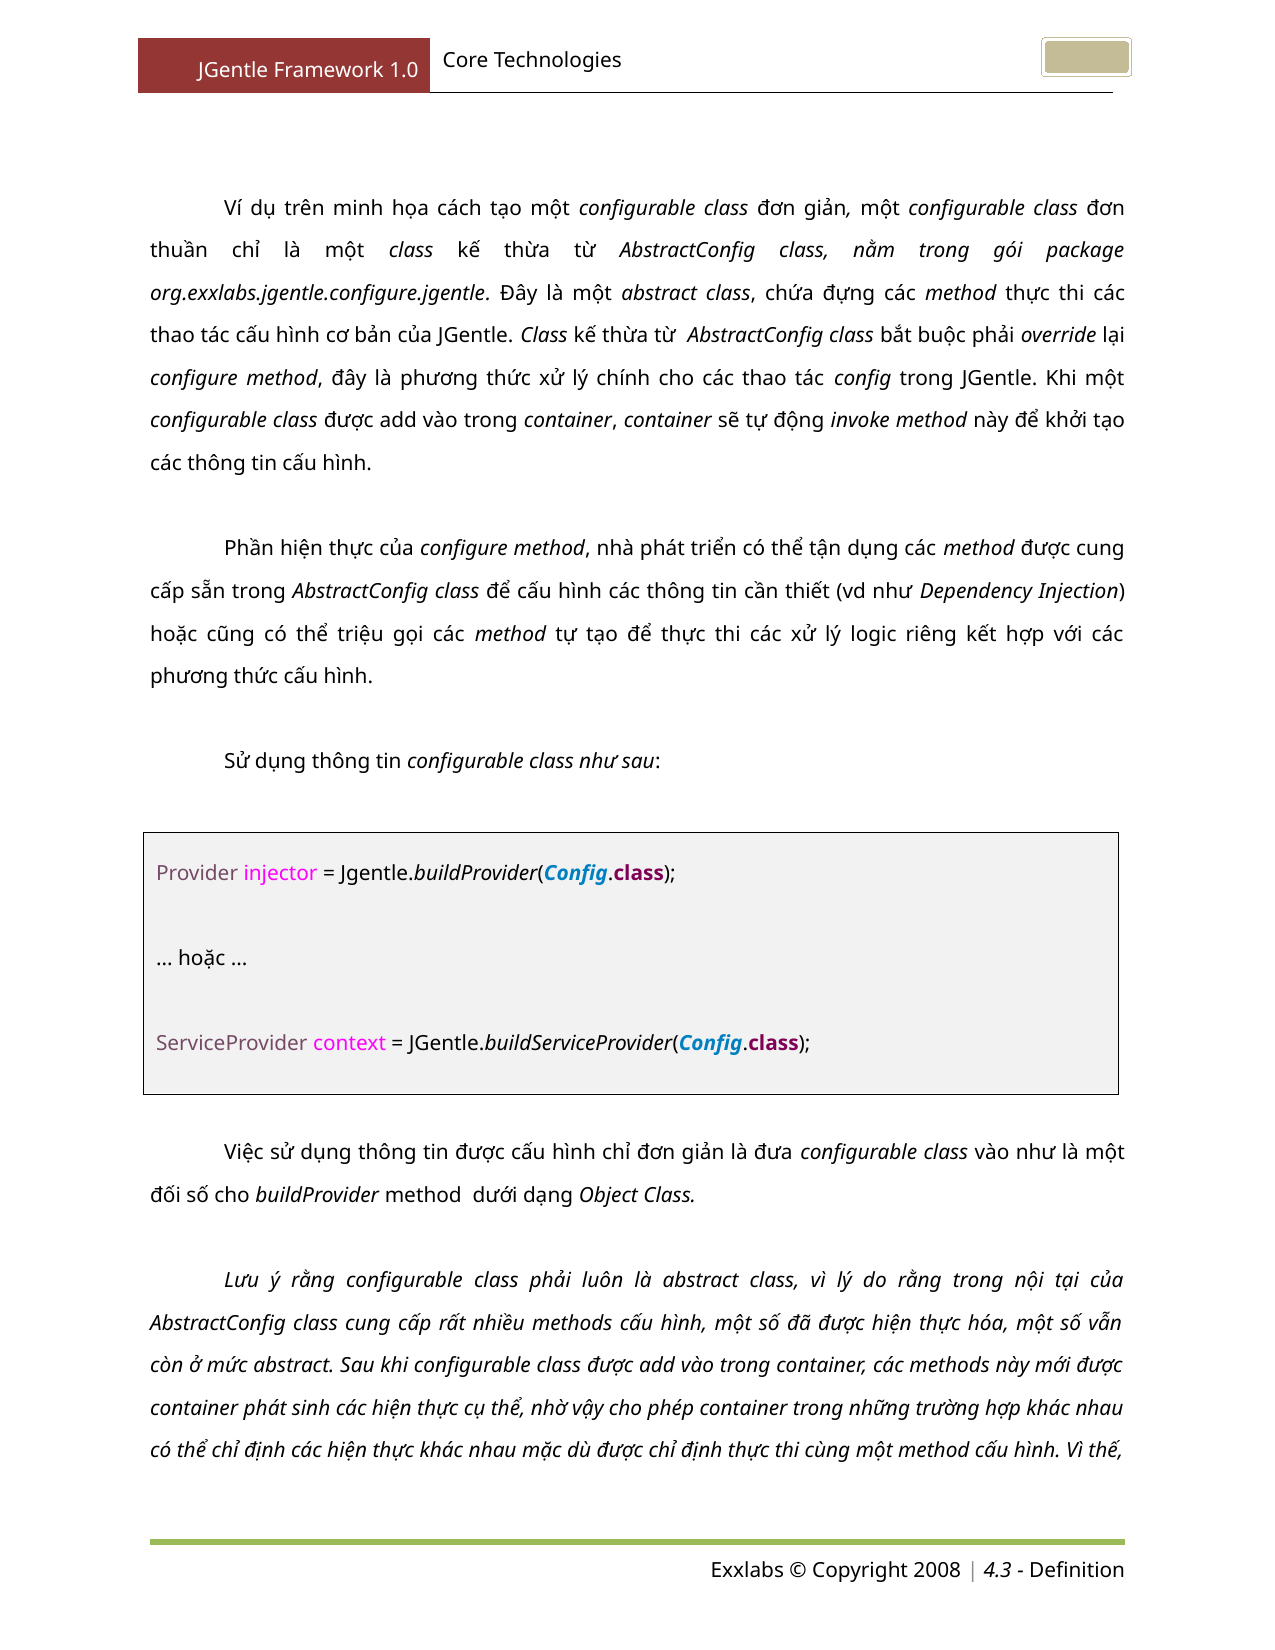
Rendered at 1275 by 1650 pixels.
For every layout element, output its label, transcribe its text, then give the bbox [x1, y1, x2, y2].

table_header Provider injector = Jgentle.buildProvider(Config.class); ... hoặc ... ServiceProvider context = JGentle.buildServiceProvider(Config.class); [144, 833, 1118, 1093]
text Phần hiện thực của configure method, nhà phát triển có thể tận dụng các method được cung cấp sẵn trong AbstractConfig class để cấu hình các thông tin cần thiết (vd như Dependency Injection) hoặc cũng có thể triệu gọi các method tự tạo để thực thi các xử lý logic riêng kết hợp với các phương thức cấu hình. [150, 533, 1125, 690]
text Ví dụ trên minh họa cách tạo một configurable class đơn giản, một configurable class đơn thuần chỉ là một class kế thừa từ AbstractConfig class, nằm trong gói package org.exxlabs.jgentle.configure.jgentle. Đây là một abstract class, chứa đựng các method thực thi các thao tác cấu hình cơ bản của JGentle. Class kế thừa từ AbstractConfig class bắt buộc phải override lại configure method, đây là phương thức xử lý chính cho các thao tác config trong JGentle. Khi một configurable class được add vào trong container, container sẽ tự động invoke method này để khởi tạo các thông tin cấu hình. [150, 193, 1125, 477]
text Sử dụng thông tin configurable class như sau: [150, 746, 1125, 775]
text Việc sử dụng thông tin được cấu hình chỉ đơn giản là đưa configurable class vào như là một đối số cho buildProvider method dưới dạng Object Class. [150, 1137, 1125, 1208]
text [150, 1265, 1125, 1464]
